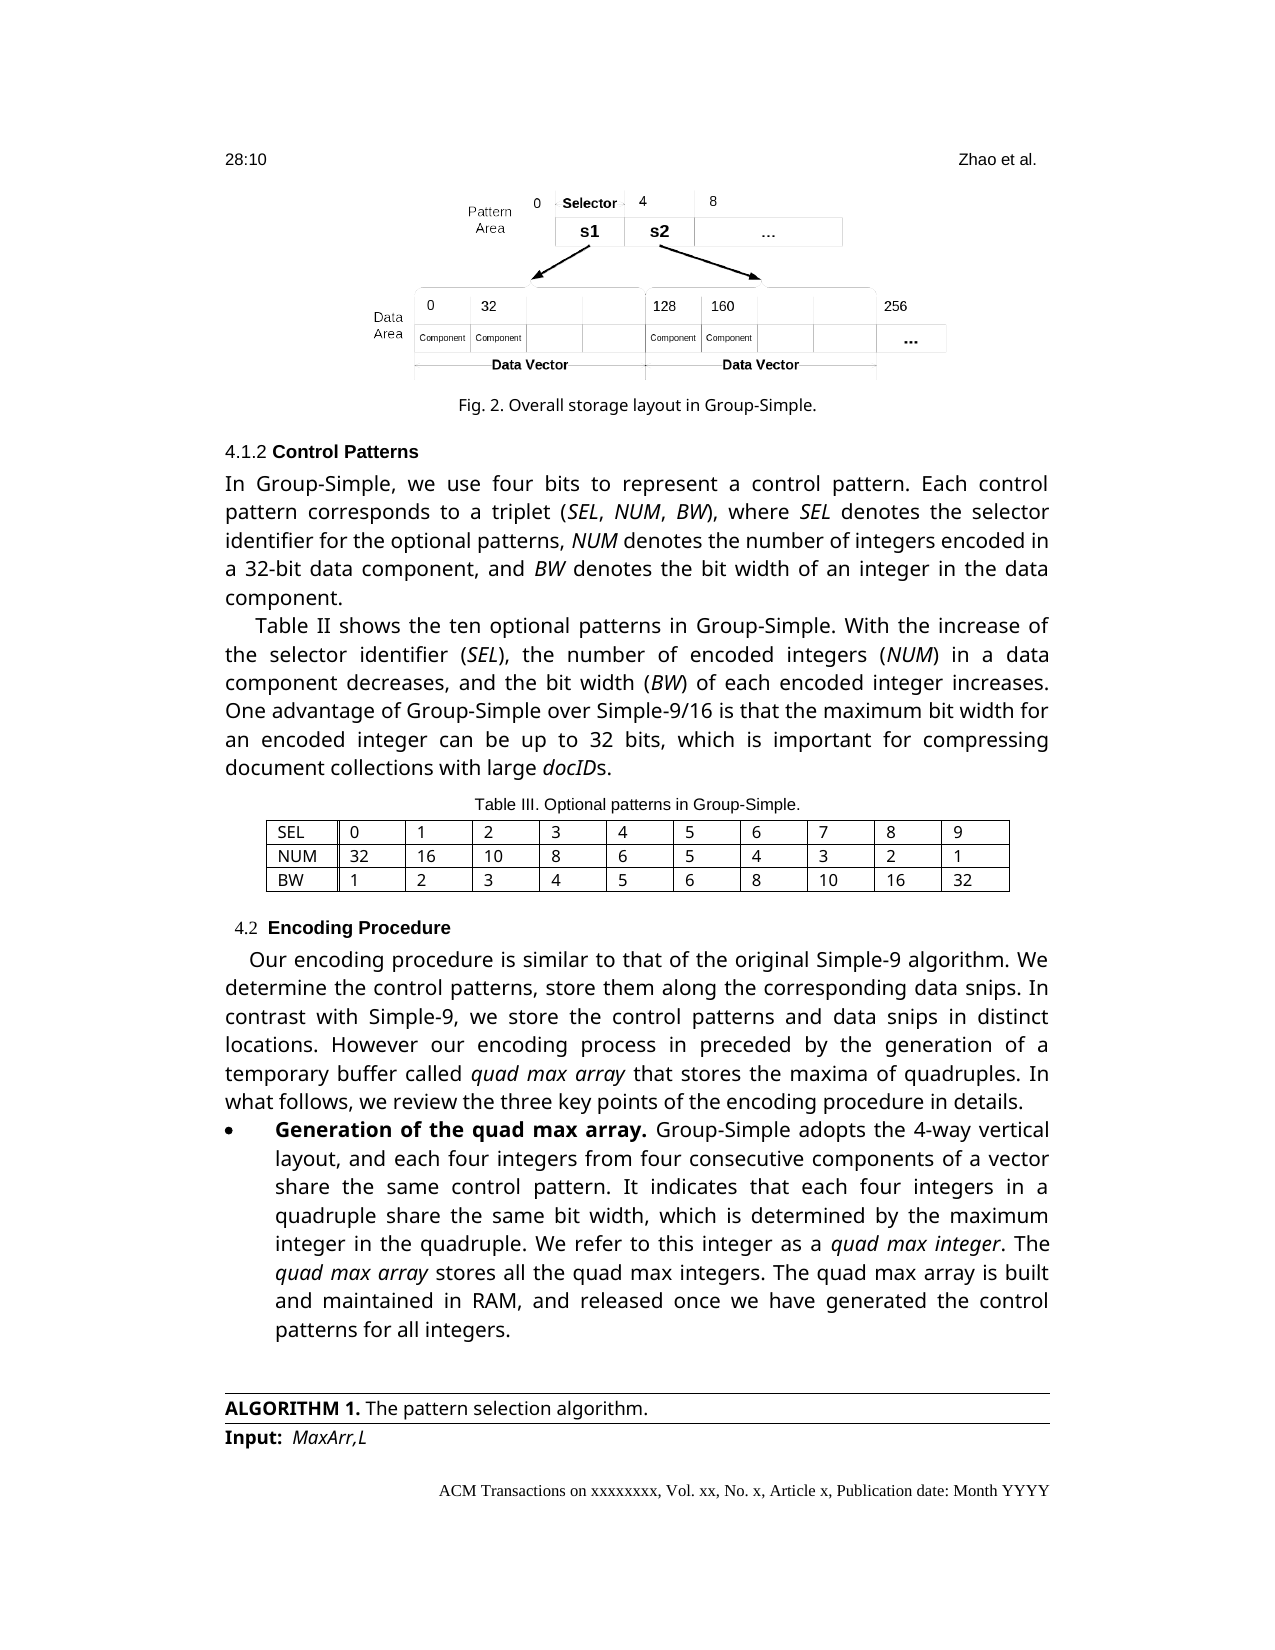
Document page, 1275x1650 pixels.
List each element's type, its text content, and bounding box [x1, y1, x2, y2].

table_cell 32 [340, 845, 405, 867]
table_header 1 [406, 821, 472, 843]
table_header 8 [875, 821, 941, 843]
table_cell 1 [340, 868, 405, 891]
table_header SEL [267, 821, 337, 843]
subtitle Control Patterns [225, 441, 1050, 463]
text Table . Optional patterns in Group-Simple. [225, 794, 1050, 813]
table_cell 3 [808, 845, 874, 867]
table_cell NUM [267, 845, 337, 867]
table_cell 5 [607, 868, 673, 891]
text Our encoding procedure is similar to that of the original Simple-9 algorithm. We determine the control patterns, store them along the corresponding data snips. In contrast with Simple-9, we store the control patterns and data snips in distinct locations. However our encoding process in preceded by the generation of a temporary buffer called quad max array that stores the maxima of quadruples. In what follows, we review the three key points of the encoding procedure in details. [225, 945, 1050, 1116]
text In Group-Simple, we use four bits to represent a control pattern. Each control pattern corresponds to a triplet (SEL, NUM, BW), where SEL denotes the selector identifier for the optional patterns, NUM denotes the number of integers encoded in a 32-bit data component, and BW denotes the bit width of an integer in the data component. [225, 469, 1050, 611]
table_cell 4 [540, 868, 606, 891]
table_cell 6 [607, 845, 673, 867]
table_header 6 [741, 821, 807, 843]
table_cell 16 [875, 868, 941, 891]
table_header 4 [607, 821, 673, 843]
subtitle Encoding Procedure [234, 917, 1050, 939]
table_header 2 [473, 821, 539, 843]
text Algorithm 1. The pattern selection algorithm. [225, 1394, 1050, 1423]
table_header 0 [340, 821, 405, 843]
table_cell 2 [406, 868, 472, 891]
table_cell 5 [674, 845, 740, 867]
table_cell 16 [406, 845, 472, 867]
table_cell 4 [741, 845, 807, 867]
table_cell BW [267, 868, 337, 891]
table_header 9 [942, 821, 1009, 843]
table_cell 10 [473, 845, 539, 867]
table_cell 8 [540, 845, 606, 867]
table_header 5 [674, 821, 740, 843]
table_cell 10 [808, 868, 874, 891]
text Input: MaxArr,L [225, 1424, 1050, 1450]
text Fig. . Overall storage layout in Group-Simple. [225, 393, 1050, 416]
table_cell 8 [741, 868, 807, 891]
list Generation of the quad max array. Group-Simple adopts the 4-way vertical layout, and each four integers from four consecutive components of a vector share the same control pattern. It indicates that each four integers in a quadruple share the same bit width, which is determined by the maximum integer in the quadruple. We refer to this integer as a quad max integer. The quad max array stores all the quad max integers. The quad max array is built and maintained in RAM, and released once we have generated the control patterns for all integers. [225, 1116, 1050, 1343]
table_cell 32 [942, 868, 1009, 891]
table_cell 1 [942, 845, 1009, 867]
text Table II shows the ten optional patterns in Group-Simple. With the increase of the selector identifier (SEL), the number of encoded integers (NUM) in a data component decreases, and the bit width (BW) of each encoded integer increases. One advantage of Group-Simple over Simple-9/16 is that the maximum bit width for an encoded integer can be up to 32 bits, which is important for compressing document collections with large docIDs. [225, 611, 1050, 782]
table_cell 6 [674, 868, 740, 891]
table_header 3 [540, 821, 606, 843]
table_header 7 [808, 821, 874, 843]
table_cell 2 [875, 845, 941, 867]
table_cell 3 [473, 868, 539, 891]
